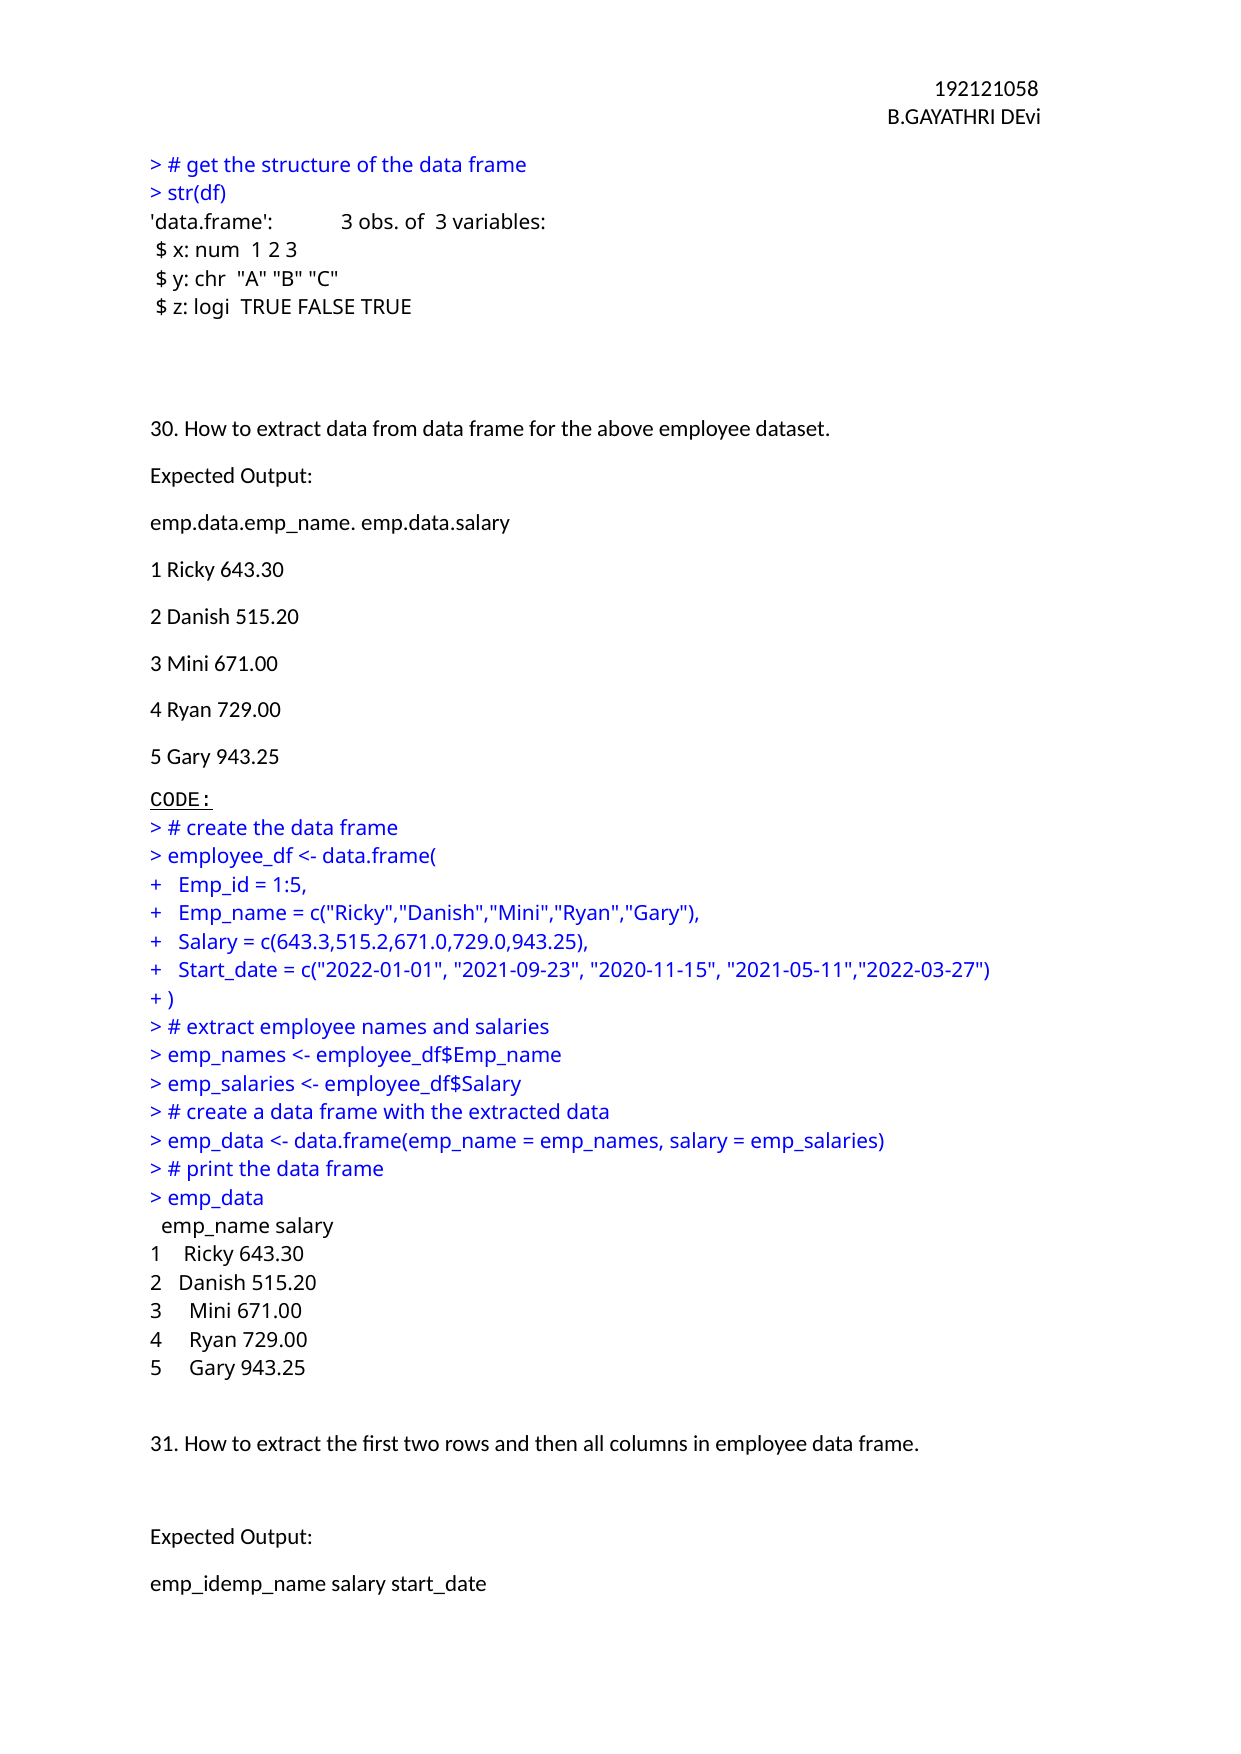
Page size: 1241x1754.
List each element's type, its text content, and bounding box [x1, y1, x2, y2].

text 30. How to extract data from data frame for the above employee dataset. [150, 414, 1090, 442]
text 2 Danish 515.20 [150, 602, 1090, 630]
text + Start_date = c("2022-01-01", "2021-09-23", "2020-11-15", "2021-05-11","2022-03-27") [150, 955, 1090, 984]
text Expected Output: [150, 1522, 1090, 1550]
text 4 Ryan 729.00 [150, 696, 1090, 724]
text $ x: num 1 2 3 [150, 235, 1090, 264]
text emp.data.emp_name. emp.data.salary [150, 508, 1090, 536]
text + Emp_name = c("Ricky","Danish","Mini","Ryan","Gary"), [150, 898, 1090, 927]
text Expected Output: [150, 461, 1090, 489]
text > emp_names <- employee_df$Emp_name [150, 1041, 1090, 1069]
text 1 Ricky 643.30 [150, 555, 1090, 583]
text > emp_salaries <- employee_df$Salary [150, 1069, 1090, 1097]
text > # create a data frame with the extracted data [150, 1097, 1090, 1126]
text 'data.frame': 3 obs. of 3 variables: [150, 207, 1090, 235]
text > str(df) [150, 178, 1090, 207]
text emp_name salary [150, 1211, 1090, 1239]
text > # get the structure of the data frame [150, 150, 1090, 178]
text $ z: logi TRUE FALSE TRUE [150, 292, 1090, 321]
text > emp_data [150, 1183, 1090, 1211]
text CODE: > # create the data frame [150, 789, 1090, 841]
text emp_idemp_name salary start_date [150, 1569, 1090, 1597]
text > emp_data <- data.frame(emp_name = emp_names, salary = emp_salaries) [150, 1126, 1090, 1154]
text > # print the data frame [150, 1154, 1090, 1183]
text 2 Danish 515.20 [150, 1268, 1090, 1296]
text 31. How to extract the first two rows and then all columns in employee data frame. [150, 1429, 1090, 1457]
text > employee_df <- data.frame( [150, 841, 1090, 870]
text + ) [150, 984, 1090, 1012]
text + Emp_id = 1:5, [150, 870, 1090, 898]
text $ y: chr "A" "B" "C" [150, 264, 1090, 292]
text 3 Mini 671.00 [150, 649, 1090, 677]
text 5 Gary 943.25 [150, 1353, 1090, 1382]
text 4 Ryan 729.00 [150, 1325, 1090, 1353]
text 3 Mini 671.00 [150, 1296, 1090, 1325]
text 5 Gary 943.25 [150, 742, 1090, 771]
text 1 Ricky 643.30 [150, 1239, 1090, 1268]
text > # extract employee names and salaries [150, 1012, 1090, 1041]
text + Salary = c(643.3,515.2,671.0,729.0,943.25), [150, 927, 1090, 955]
